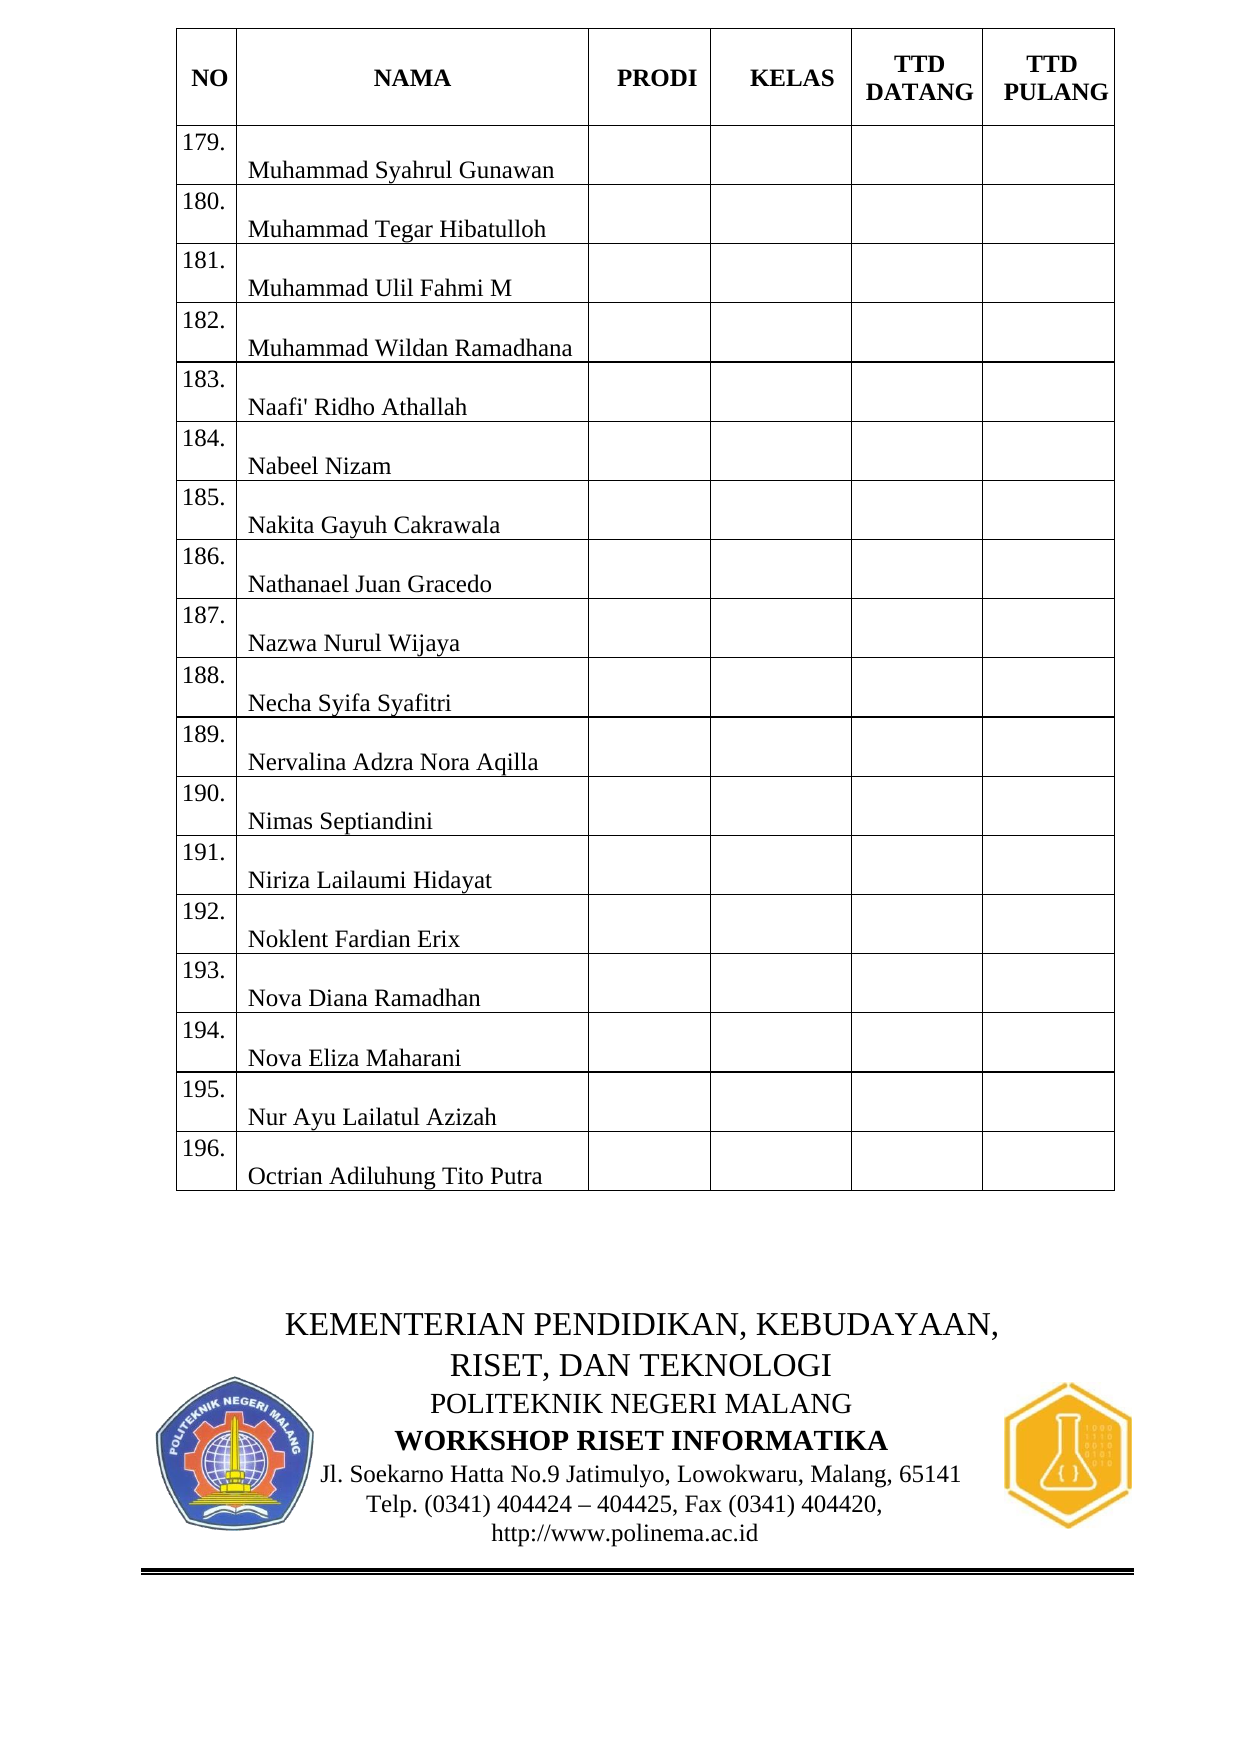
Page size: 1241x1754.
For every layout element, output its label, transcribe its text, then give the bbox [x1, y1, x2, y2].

table_cell [589, 658, 710, 716]
table_cell [177, 1073, 236, 1131]
table_cell [983, 303, 1114, 361]
table_cell [983, 126, 1114, 184]
table_cell [852, 895, 982, 953]
table_cell [589, 481, 710, 539]
table_cell [589, 540, 710, 598]
table_cell Octrian Adiluhung Tito Putra [237, 1132, 588, 1190]
table_cell [177, 954, 236, 1012]
table_cell Nur Ayu Lailatul Azizah [237, 1073, 588, 1131]
table_cell Necha Syifa Syafitri [237, 658, 588, 716]
table_cell [177, 303, 236, 361]
table_cell [711, 363, 851, 421]
text WORKSHOP RISET INFORMATIKA [394, 1423, 998, 1456]
table_cell [711, 718, 851, 776]
table_cell [589, 777, 710, 835]
text RISET, DAN TEKNOLOGI [449, 1345, 998, 1383]
table_cell [852, 422, 982, 480]
table_cell [589, 954, 710, 1012]
table_cell [711, 1073, 851, 1131]
table_cell [589, 599, 710, 657]
table_cell [852, 303, 982, 361]
table_header NAMA [237, 29, 588, 125]
table_cell [177, 718, 236, 776]
table_cell [711, 185, 851, 243]
table_cell Nimas Septiandini [237, 777, 588, 835]
table_cell [177, 777, 236, 835]
table_header KELAS [711, 29, 851, 125]
table_header TTD PULANG [983, 29, 1114, 125]
text Telp. (0341) 404424 – 404425, Fax (0341) 404420, http://www.polinema.ac.id [251, 1490, 998, 1547]
table_cell [852, 185, 982, 243]
table_cell [177, 422, 236, 480]
table_cell [852, 481, 982, 539]
table_cell Nazwa Nurul Wijaya [237, 599, 588, 657]
table_cell [983, 599, 1114, 657]
table_cell [711, 658, 851, 716]
table_cell [177, 895, 236, 953]
table_cell Muhammad Wildan Ramadhana [237, 303, 588, 361]
table_cell [589, 185, 710, 243]
table_cell [983, 718, 1114, 776]
table_cell [711, 836, 851, 894]
table_cell [711, 895, 851, 953]
table_cell [711, 1013, 851, 1071]
table_cell [711, 954, 851, 1012]
table_cell [177, 126, 236, 184]
table_cell [177, 185, 236, 243]
table_header PRODI [589, 29, 710, 125]
table_header TTD DATANG [852, 29, 982, 125]
table_cell [852, 718, 982, 776]
table_cell Nervalina Adzra Nora Aqilla [237, 718, 588, 776]
table_cell [711, 1132, 851, 1190]
table_cell [177, 540, 236, 598]
table_cell Muhammad Ulil Fahmi M [237, 244, 588, 302]
table_cell [589, 895, 710, 953]
table_cell [983, 1073, 1114, 1131]
table_cell Nabeel Nizam [237, 422, 588, 480]
table_cell [589, 244, 710, 302]
table_header NO [177, 29, 236, 125]
table_cell [711, 244, 851, 302]
table_cell [852, 658, 982, 716]
table_cell [983, 244, 1114, 302]
table_cell [852, 363, 982, 421]
text POLITEKNIK NEGERI MALANG [430, 1386, 998, 1420]
table_cell Niriza Lailaumi Hidayat [237, 836, 588, 894]
table_cell [589, 126, 710, 184]
table_cell [852, 126, 982, 184]
table_cell Nathanael Juan Gracedo [237, 540, 588, 598]
table_cell [177, 1013, 236, 1071]
table_cell [177, 363, 236, 421]
table_cell [852, 540, 982, 598]
table_cell [177, 658, 236, 716]
table_cell [177, 1132, 236, 1190]
picture [155, 1376, 314, 1531]
table_cell [711, 599, 851, 657]
table_cell [983, 1013, 1114, 1071]
table_cell [589, 1013, 710, 1071]
table_cell [852, 777, 982, 835]
text KEMENTERIAN PENDIDIKAN, KEBUDAYAAN, [167, 1304, 999, 1342]
table_cell [589, 1073, 710, 1131]
table_cell Noklent Fardian Erix [237, 895, 588, 953]
table_cell Nova Diana Ramadhan [237, 954, 588, 1012]
table_cell [177, 599, 236, 657]
table_cell [589, 718, 710, 776]
table_cell [983, 481, 1114, 539]
table_cell [177, 481, 236, 539]
table_cell [711, 126, 851, 184]
table_cell [711, 481, 851, 539]
picture [1004, 1382, 1132, 1529]
table_cell Nakita Gayuh Cakrawala [237, 481, 588, 539]
table_cell [983, 185, 1114, 243]
table_cell [177, 244, 236, 302]
table_cell [852, 1132, 982, 1190]
table_cell [589, 303, 710, 361]
table_cell [983, 363, 1114, 421]
table_cell [983, 954, 1114, 1012]
table_cell [852, 954, 982, 1012]
table_cell Muhammad Tegar Hibatulloh [237, 185, 588, 243]
table_cell [983, 777, 1114, 835]
table_cell [711, 777, 851, 835]
table_cell [983, 540, 1114, 598]
table_cell [983, 836, 1114, 894]
table_cell [711, 540, 851, 598]
table_cell [177, 836, 236, 894]
table_cell [852, 836, 982, 894]
table_cell [852, 1013, 982, 1071]
table_cell [589, 1132, 710, 1190]
table_cell [711, 303, 851, 361]
table_cell Muhammad Syahrul Gunawan [237, 126, 588, 184]
table_cell Naafi' Ridho Athallah [237, 363, 588, 421]
table_cell [711, 422, 851, 480]
table_cell [589, 836, 710, 894]
table_cell [852, 1073, 982, 1131]
table_cell [589, 363, 710, 421]
table_cell [983, 895, 1114, 953]
table_cell [983, 658, 1114, 716]
table_cell [852, 599, 982, 657]
table_cell [852, 244, 982, 302]
table_cell [983, 1132, 1114, 1190]
table_cell [589, 422, 710, 480]
text Jl. Soekarno Hatta No.9 Jatimulyo, Lowokwaru, Malang, 65141 [320, 1459, 998, 1487]
table_cell Nova Eliza Maharani [237, 1013, 588, 1071]
table_cell [983, 422, 1114, 480]
